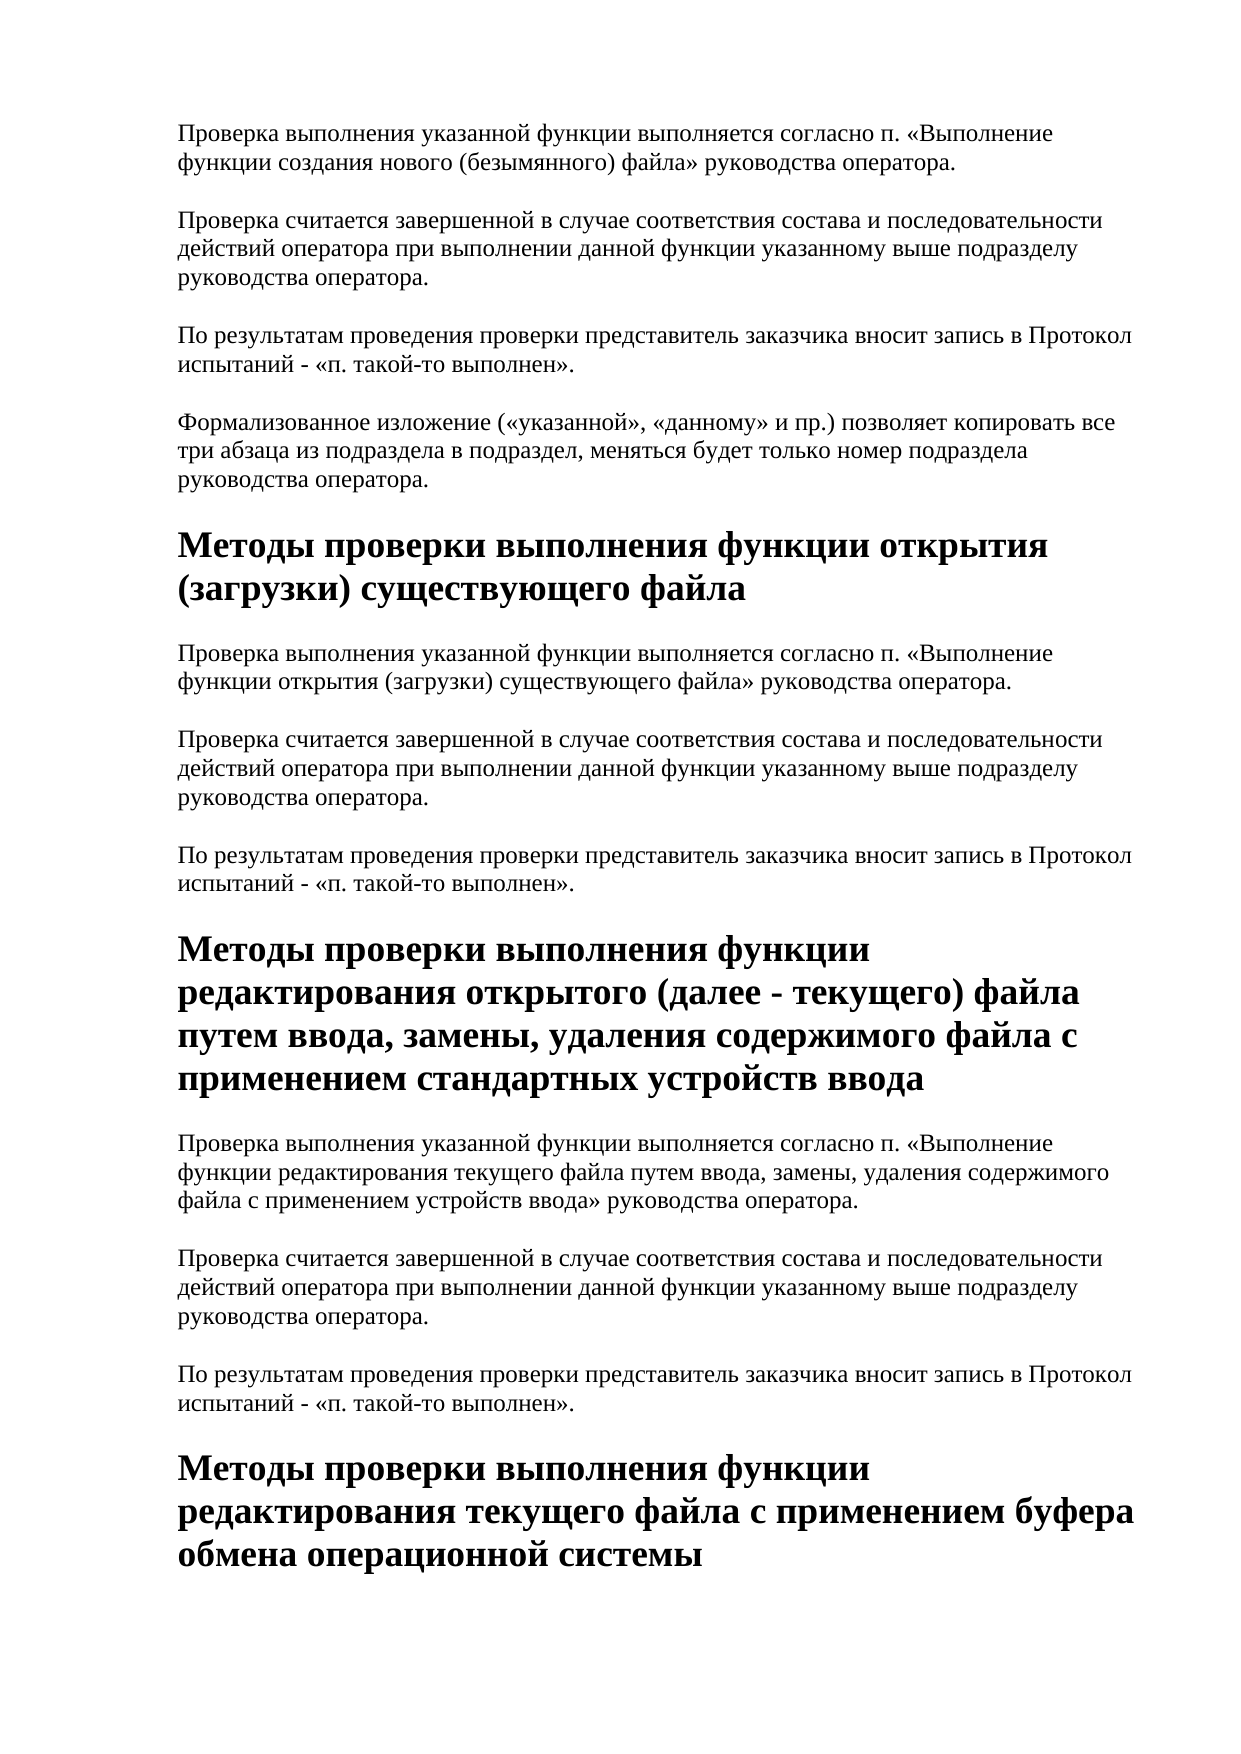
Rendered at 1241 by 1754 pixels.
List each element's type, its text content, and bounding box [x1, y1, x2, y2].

text Проверка выполнения указанной функции выполняется согласно п. «Выполнение функции редактирования текущего файла путем ввода, замены, удаления содержимого файла с применением устройств ввода» руководства оператора. [177, 1128, 1152, 1214]
text По результатам проведения проверки представитель заказчика вносит запись в Протокол испытаний - «п. такой-то выполнен». [177, 320, 1152, 378]
text Методы проверки выполнения функции открытия (загрузки) существующего файла [177, 522, 1152, 608]
text По результатам проведения проверки представитель заказчика вносит запись в Протокол испытаний - «п. такой-то выполнен». [177, 840, 1152, 897]
text По результатам проведения проверки представитель заказчика вносит запись в Протокол испытаний - «п. такой-то выполнен». [177, 1359, 1152, 1416]
text Методы проверки выполнения функции редактирования текущего файла с применением буфера обмена операционной системы [177, 1446, 1152, 1575]
text Методы проверки выполнения функции редактирования открытого (далее - текущего) файла путем ввода, замены, удаления содержимого файла с применением стандартных устройств ввода [177, 926, 1152, 1099]
text Проверка выполнения указанной функции выполняется согласно п. «Выполнение функции открытия (загрузки) существующего файла» руководства оператора. [177, 638, 1152, 695]
text Проверка выполнения указанной функции выполняется согласно п. «Выполнение функции создания нового (безымянного) файла» руководства оператора. [177, 118, 1152, 176]
text Формализованное изложение («указанной», «данному» и пр.) позволяет копировать все три абзаца из подраздела в подраздел, меняться будет только номер подраздела руководства оператора. [177, 407, 1152, 493]
